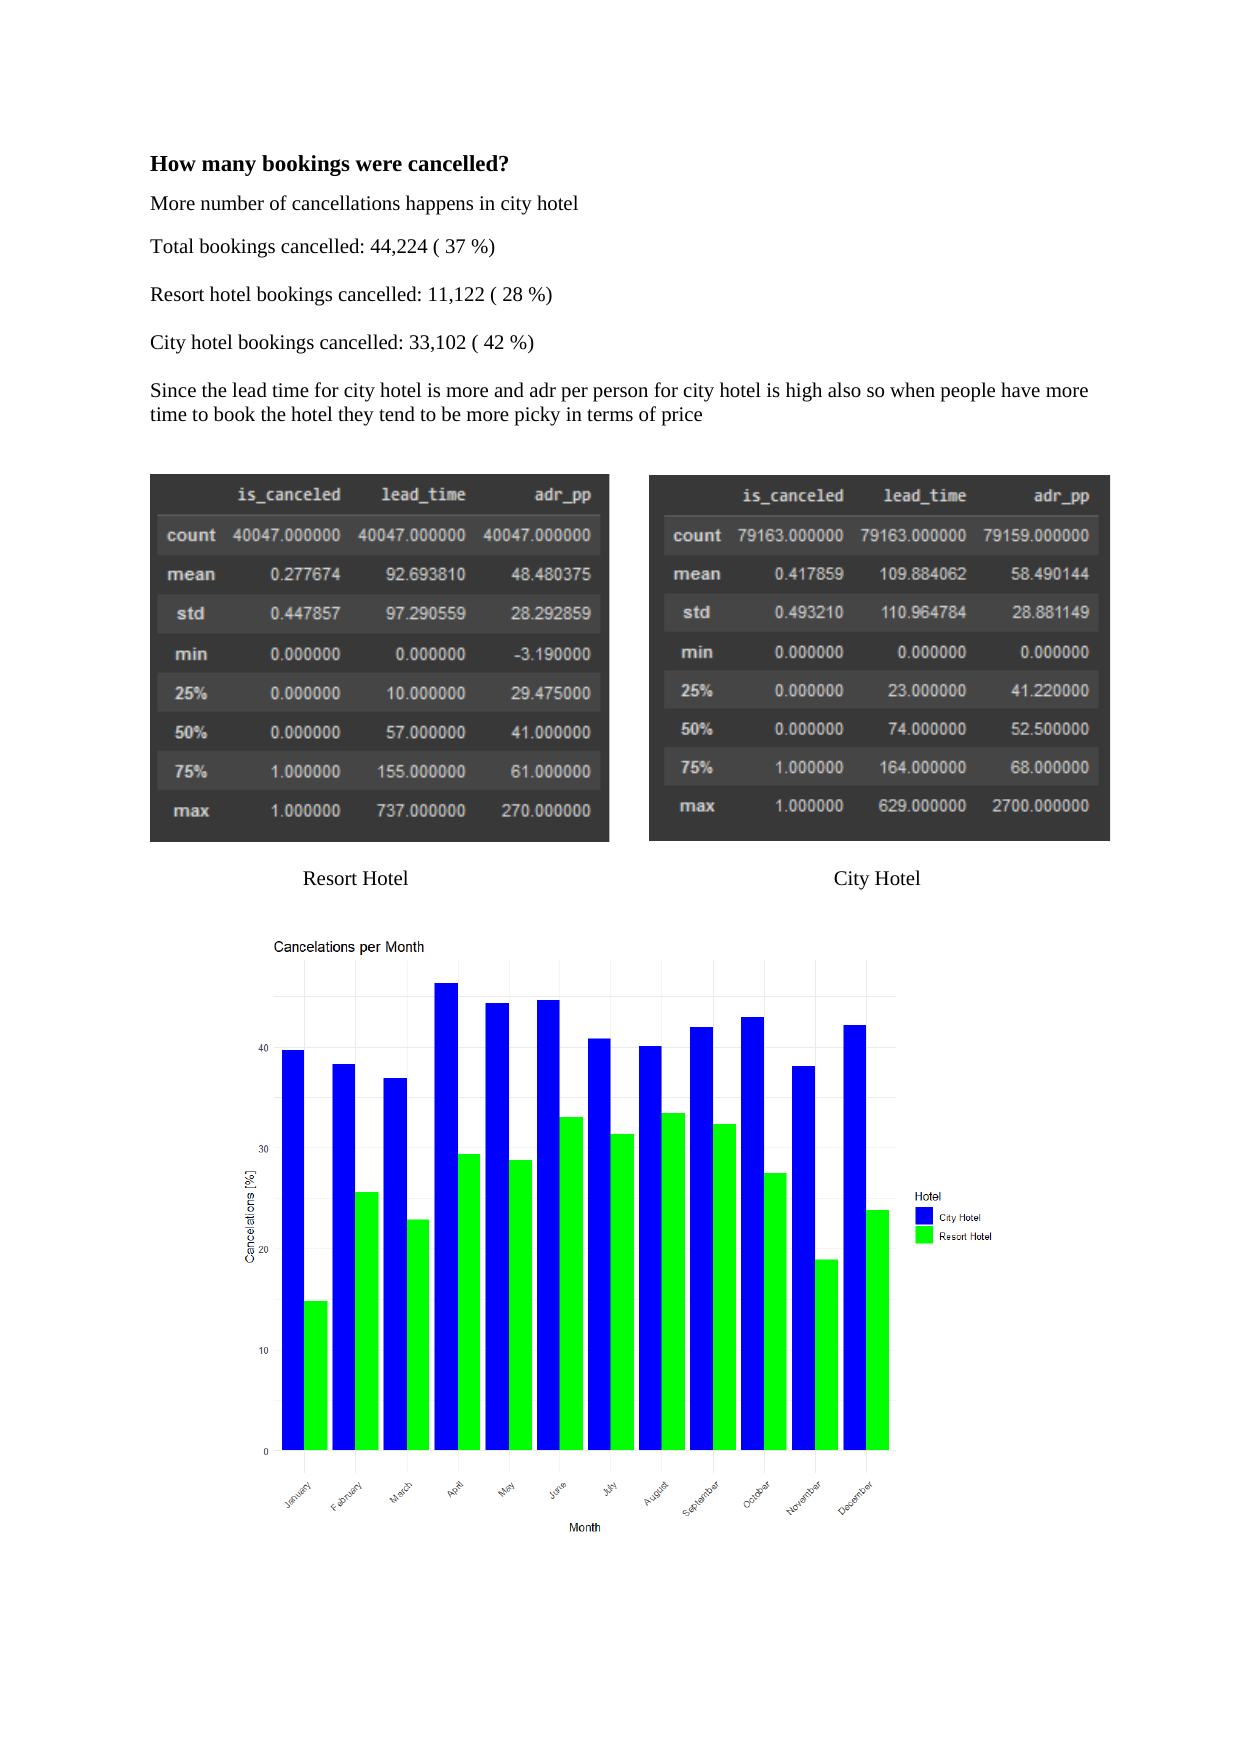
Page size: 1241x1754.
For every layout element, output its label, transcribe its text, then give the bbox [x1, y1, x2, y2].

text More number of cancellations happens in city hotel [150, 191, 1090, 215]
subtitle How many bookings were cancelled? [150, 150, 1090, 176]
picture [242, 937, 998, 1537]
text Resort Hotel City Hotel [150, 866, 1090, 889]
picture [150, 474, 610, 842]
text City hotel bookings cancelled: 33,102 ( 42 %) [150, 330, 1090, 354]
picture [649, 475, 1110, 841]
text Total bookings cancelled: 44,224 ( 37 %) [150, 233, 1090, 258]
text Resort hotel bookings cancelled: 11,122 ( 28 %) [150, 282, 1090, 306]
text Since the lead time for city hotel is more and adr per person for city hotel is high also so when people have more time to book the hotel they tend to be more picky in terms of price [150, 378, 1090, 426]
